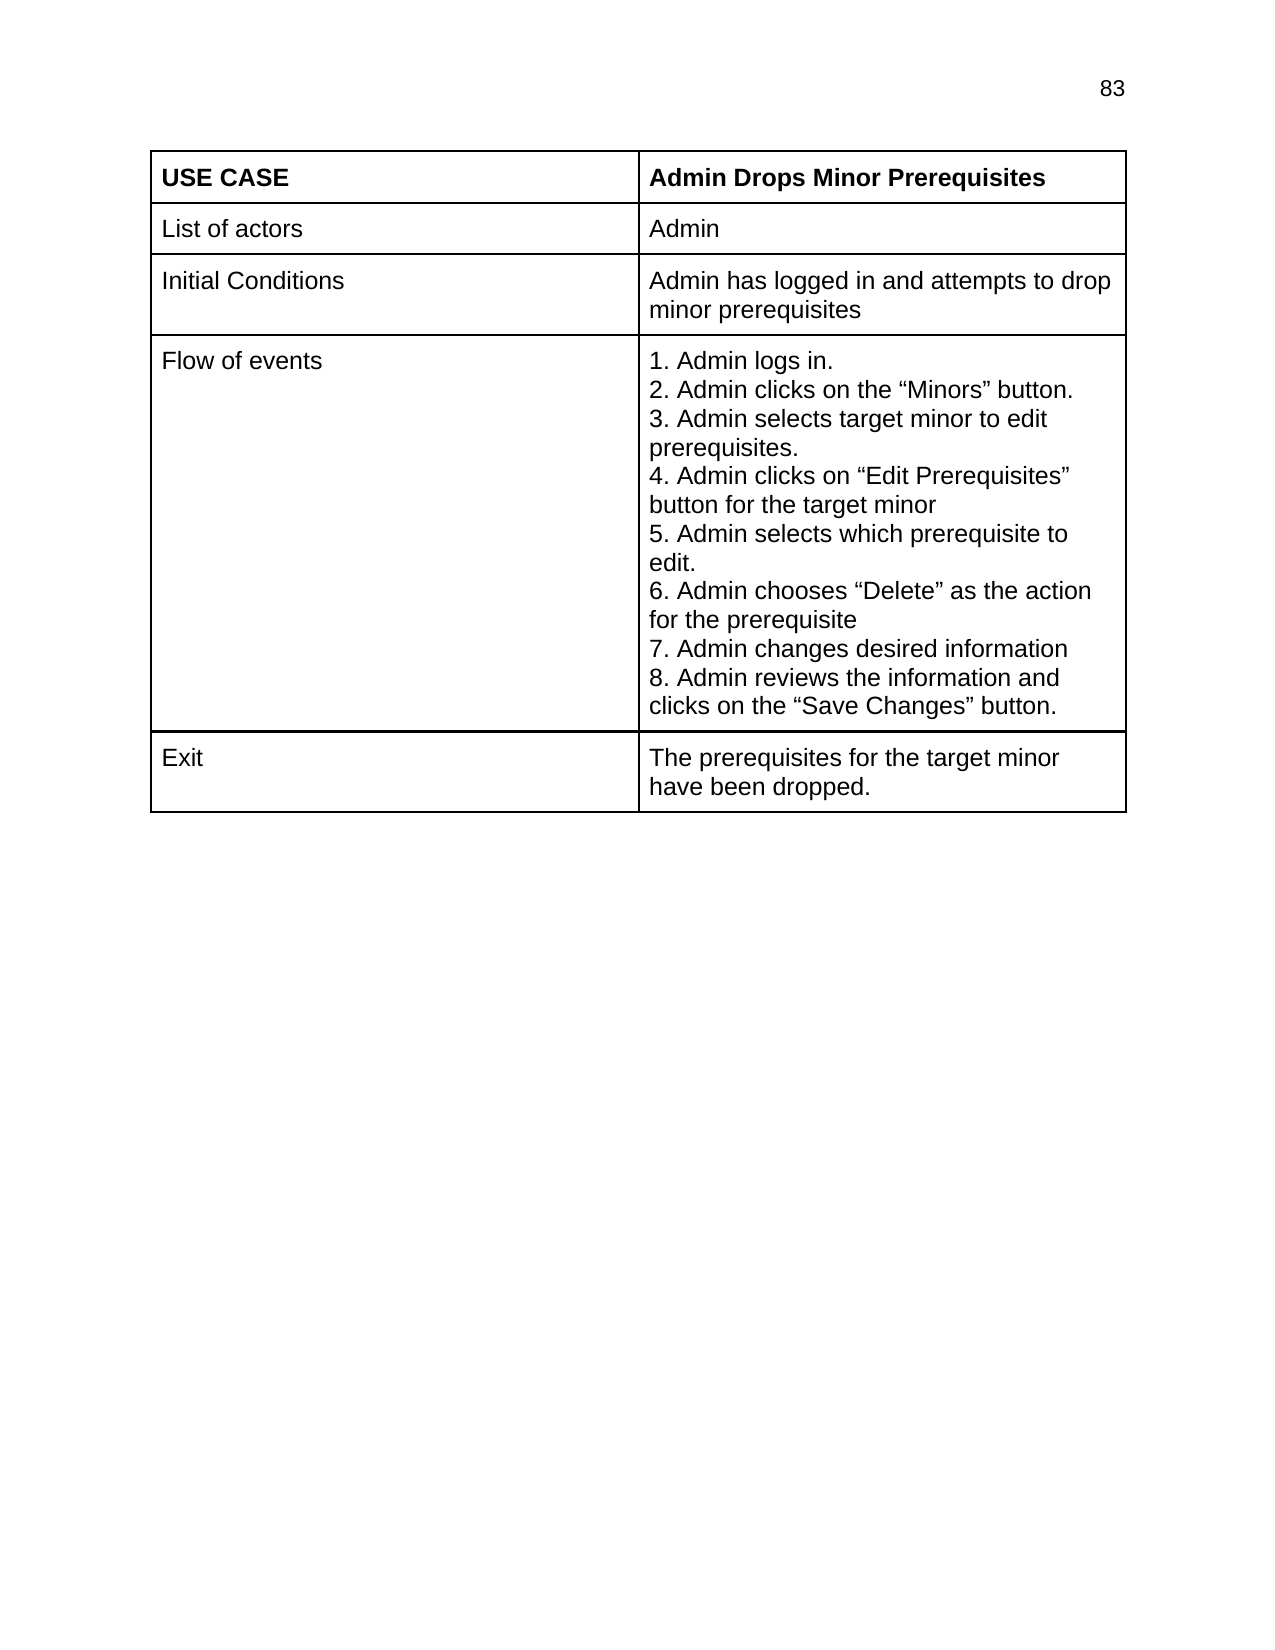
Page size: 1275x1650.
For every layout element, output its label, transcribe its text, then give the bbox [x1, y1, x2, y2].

table_cell The prerequisites for the target minor have been dropped. [640, 733, 1125, 811]
table_header Admin Drops Minor Prerequisites [640, 152, 1125, 202]
table_cell Admin has logged in and attempts to drop minor prerequisites [640, 255, 1125, 334]
table_cell 1. Admin logs in. 2. Admin clicks on the “Minors” button. 3. Admin selects target minor to edit prerequisites. 4. Admin clicks on “Edit Prerequisites” button for the target minor 5. Admin selects which prerequisite to edit. 6. Admin chooses “Delete” as the action for the prerequisite 7. Admin changes desired information 8. Admin reviews the information and clicks on the “Save Changes” button. [640, 336, 1125, 730]
table_cell Initial Conditions [152, 255, 638, 334]
table_cell List of actors [152, 204, 638, 253]
table_header USE CASE [152, 152, 638, 202]
table_cell Exit [152, 733, 638, 811]
table_cell Admin [640, 204, 1125, 253]
table_cell Flow of events [152, 336, 638, 730]
